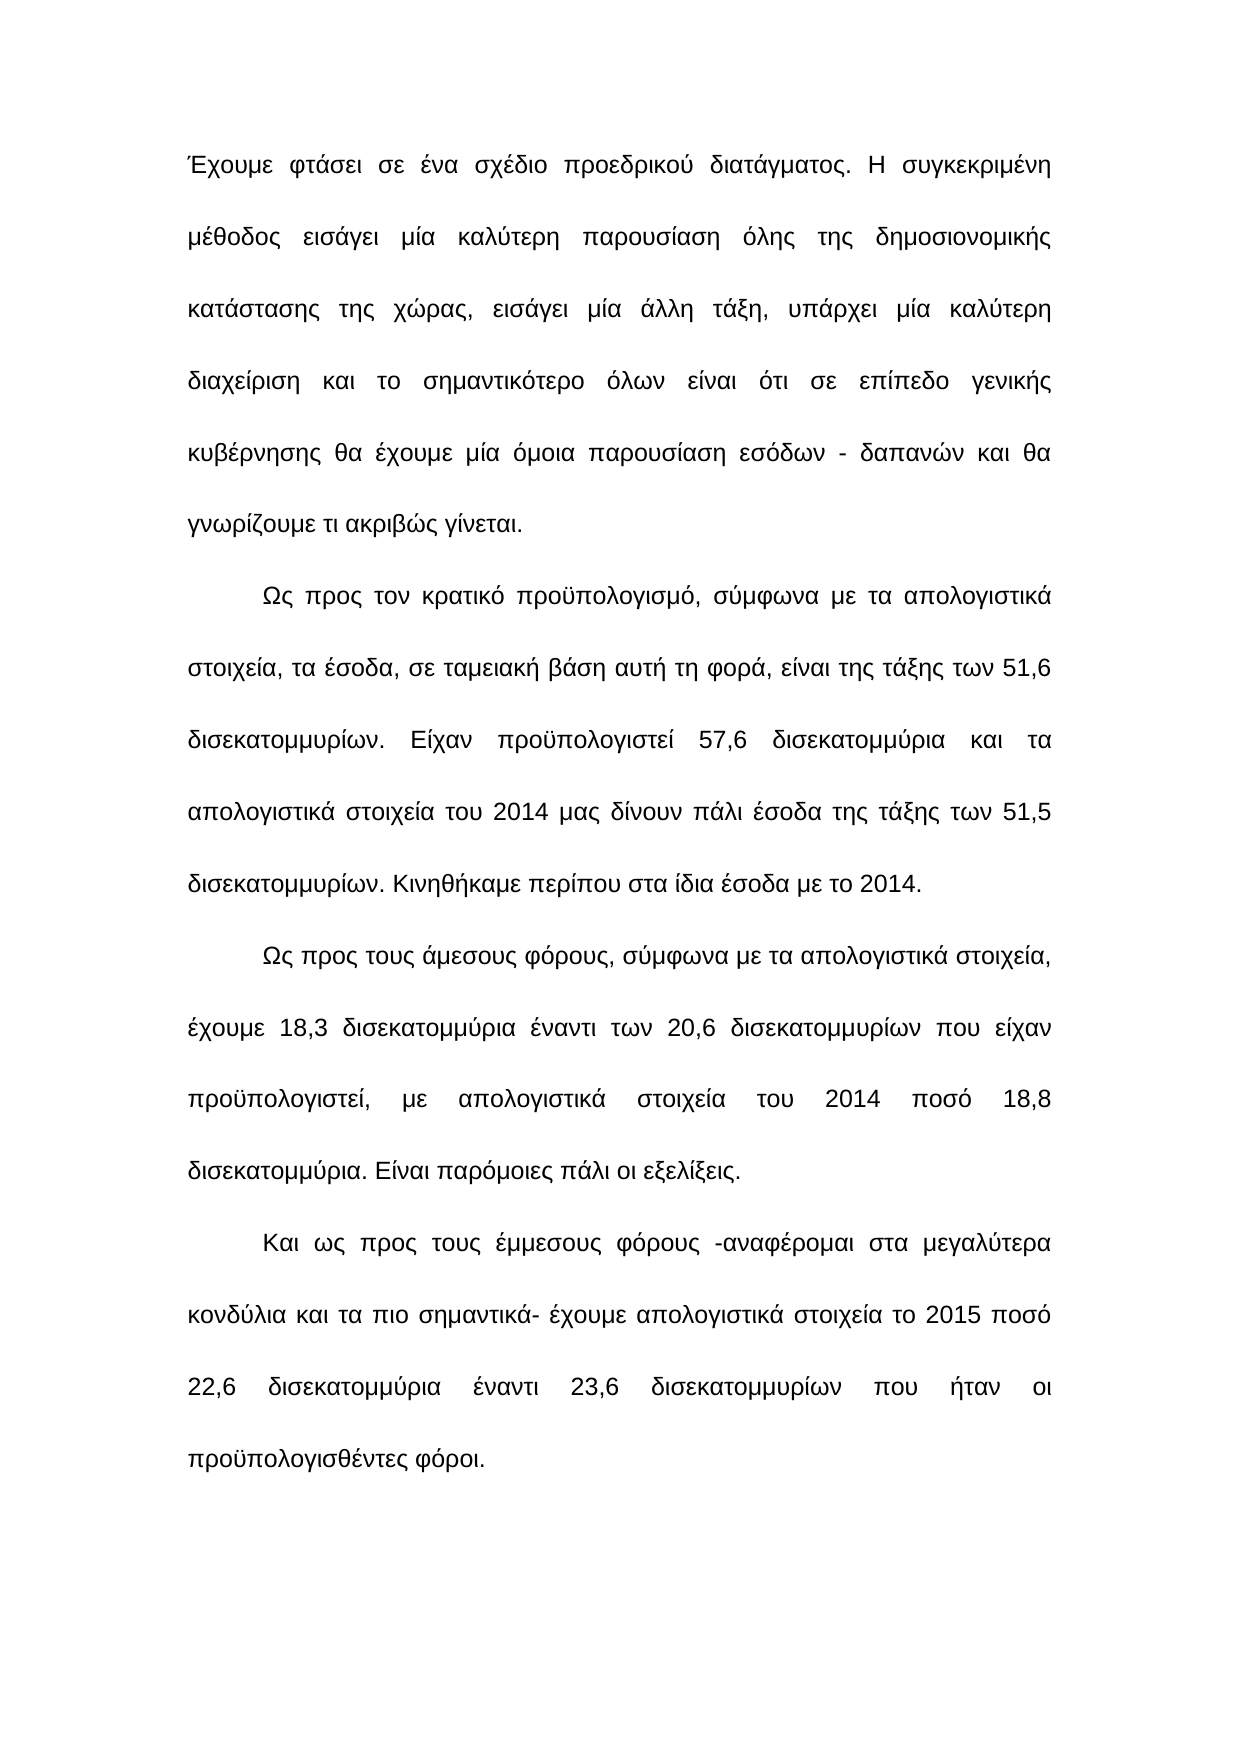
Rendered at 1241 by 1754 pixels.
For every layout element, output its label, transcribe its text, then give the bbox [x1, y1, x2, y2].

text Ως προς τον κρατικό προϋπολογισμό, σύμφωνα με τα απολογιστικά στοιχεία, τα έσοδα, σε ταμειακή βάση αυτή τη φορά, είναι της τάξης των 51,6 δισεκατομμυρίων. Είχαν προϋπολογιστεί 57,6 δισεκατομμύρια και τα απολογιστικά στοιχεία του 2014 μας δίνουν πάλι έσοδα της τάξης των 51,5 δισεκατομμυρίων. Κινηθήκαμε περίπου στα ίδια έσοδα με το 2014. [187, 581, 1053, 897]
text Ως προς τους άμεσους φόρους, σύμφωνα με τα απολογιστικά στοιχεία, έχουμε 18,3 δισεκατομμύρια έναντι των 20,6 δισεκατομμυρίων που είχαν προϋπολογιστεί, με απολογιστικά στοιχεία του 2014 ποσό 18,8 δισεκατομμύρια. Είναι παρόμοιες πάλι οι εξελίξεις. [187, 941, 1053, 1185]
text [187, 150, 1053, 538]
text Και ως προς τους έμμεσους φόρους -αναφέρομαι στα μεγαλύτερα κονδύλια και τα πιο σημαντικά- έχουμε απολογιστικά στοιχεία το 2015 ποσό 22,6 δισεκατομμύρια έναντι 23,6 δισεκατομμυρίων που ήταν οι προϋπολογισθέντες φόροι. [187, 1228, 1053, 1472]
